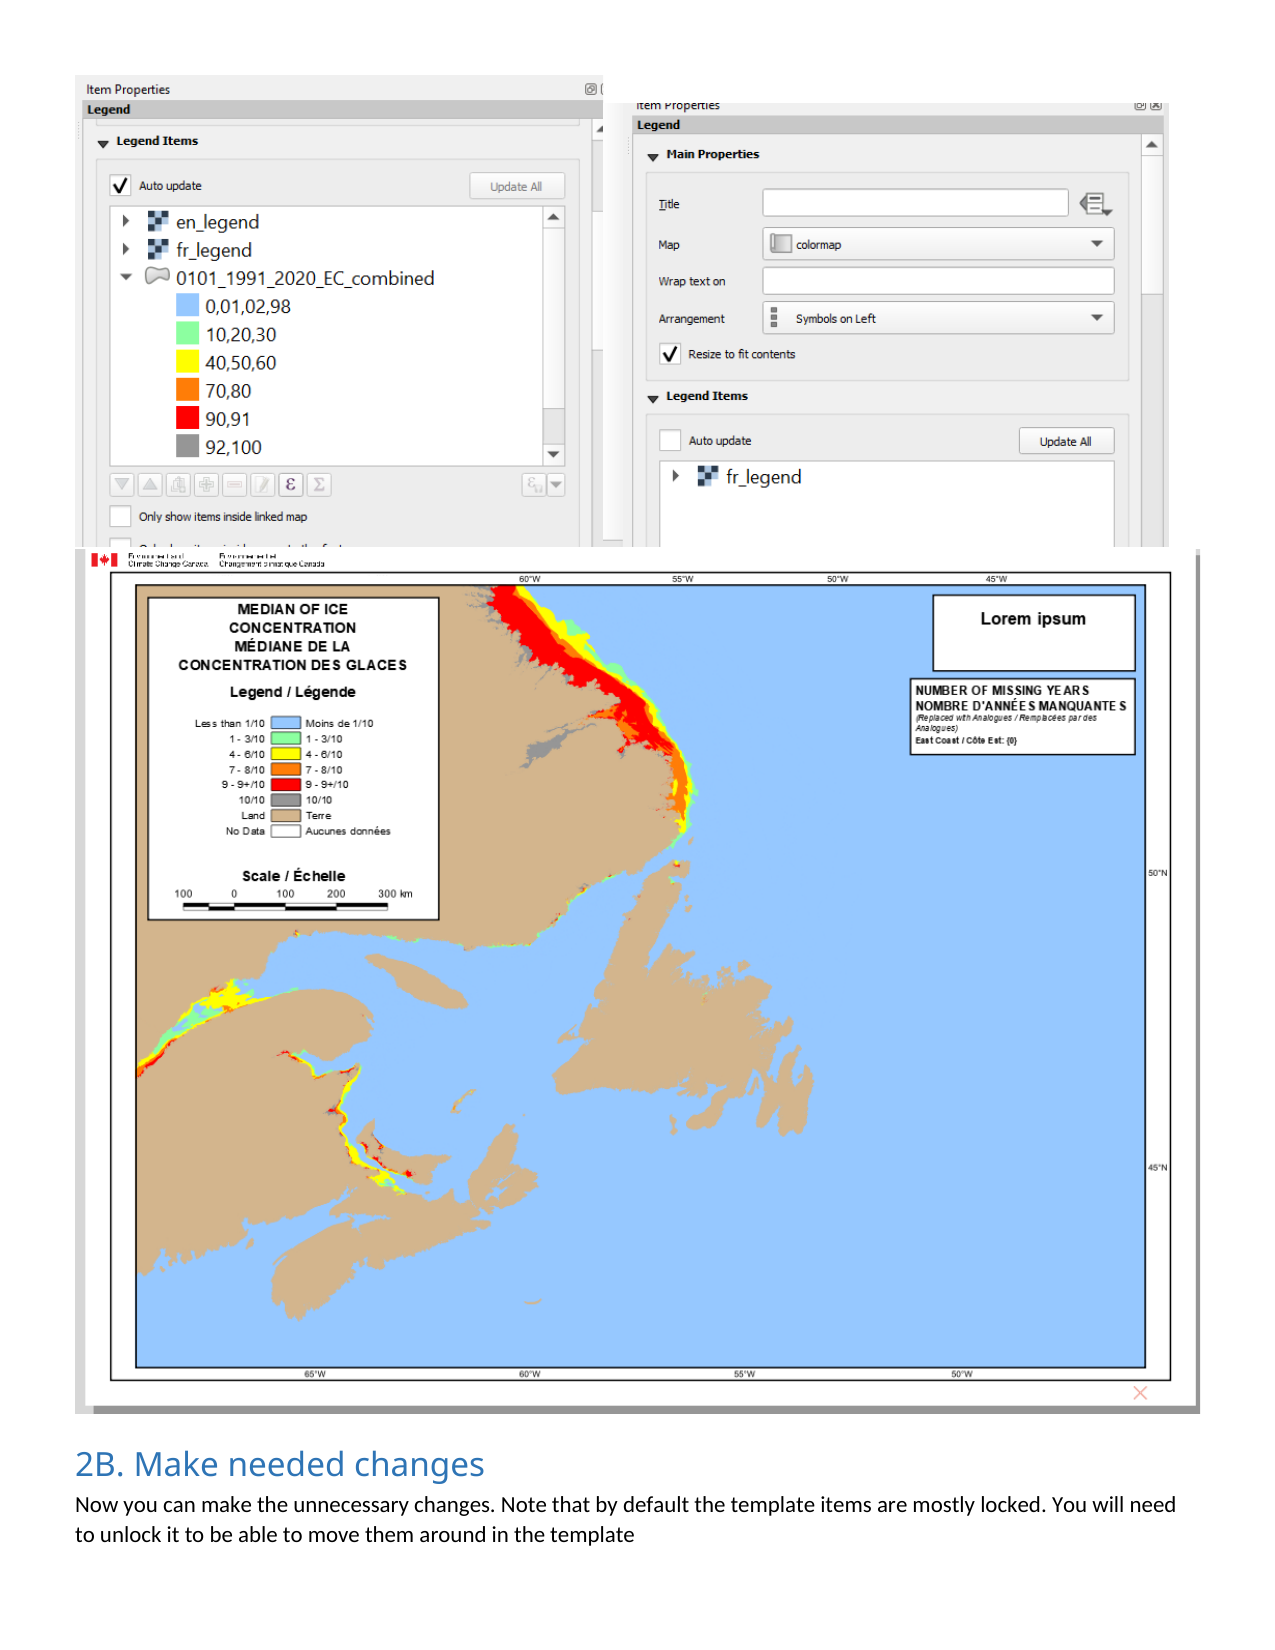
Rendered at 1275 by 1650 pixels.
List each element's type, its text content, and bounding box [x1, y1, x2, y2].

picture [75, 75, 1169, 547]
text Now you can make the unnecessary changes. Note that by default the template items are mostly locked. You will need to unlock it to be able to move them around in the template [75, 1490, 1200, 1548]
picture [75, 549, 1200, 1414]
subtitle 2B. Make needed changes [75, 1441, 1200, 1486]
